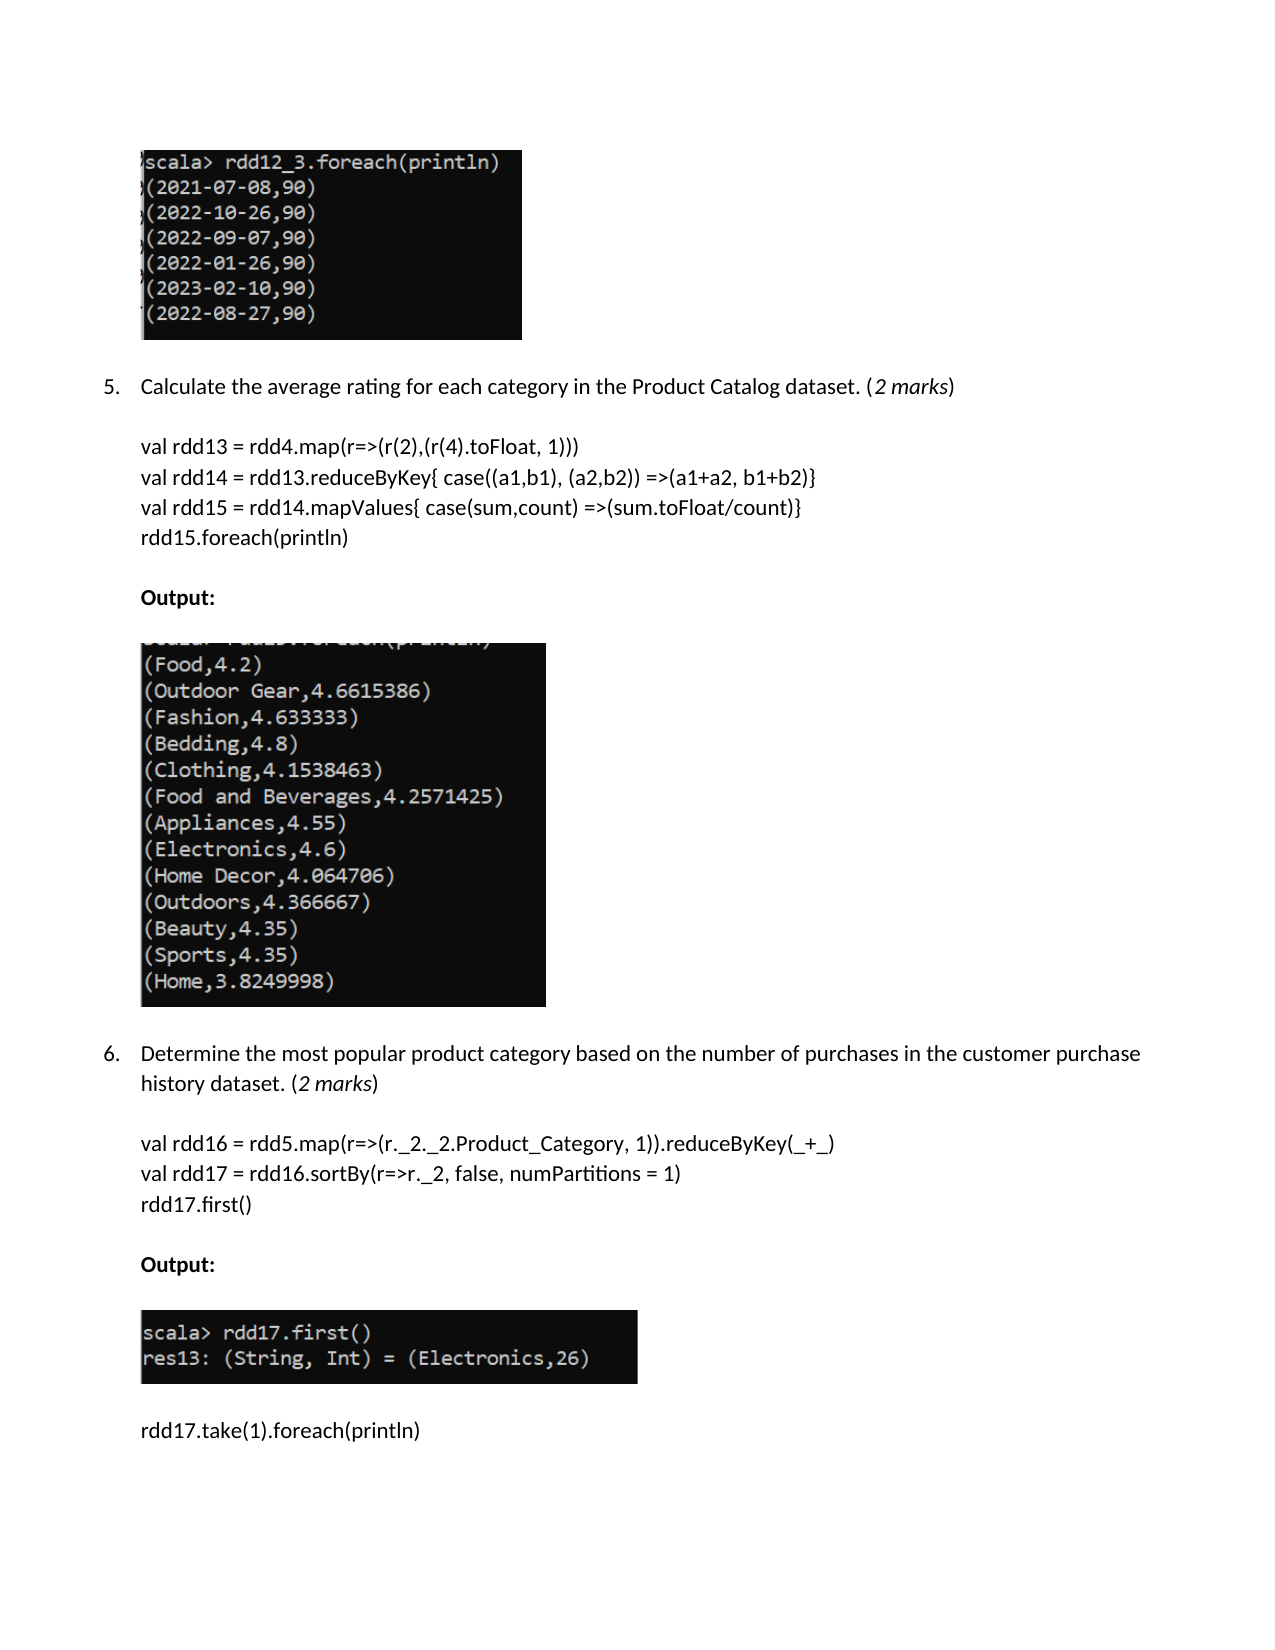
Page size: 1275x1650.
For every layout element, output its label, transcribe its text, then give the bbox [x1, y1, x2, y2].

list Calculate the average rating for each category in the Product Catalog dataset. (2 marks) [103, 372, 1144, 400]
list val rdd16 = rdd5.map(r=>(r._2._2.Product_Category, 1)).reduceByKey(_+_) [141, 1129, 1144, 1157]
list Output: [141, 1250, 1144, 1278]
list rdd15.foreach(println) [141, 523, 1144, 551]
picture [140, 150, 522, 340]
list rdd17.first() [141, 1190, 1144, 1218]
list Determine the most popular product category based on the number of purchases in the customer purchase history dataset. (2 marks) [103, 1039, 1144, 1097]
list val rdd13 = rdd4.map(r=>(r(2),(r(4).toFloat, 1))) [141, 432, 1144, 460]
list rdd17.take(1).foreach(println) [141, 1416, 1144, 1444]
list val rdd17 = rdd16.sortBy(r=>r._2, false, numPartitions = 1) [141, 1159, 1144, 1188]
list Output: [141, 583, 1144, 611]
list val rdd14 = rdd13.reduceByKey{ case((a1,b1), (a2,b2)) =>(a1+a2, b1+b2)} [141, 463, 1144, 491]
picture [140, 1310, 638, 1384]
list val rdd15 = rdd14.mapValues{ case(sum,count) =>(sum.toFloat/count)} [141, 493, 1144, 521]
picture [140, 643, 546, 1007]
